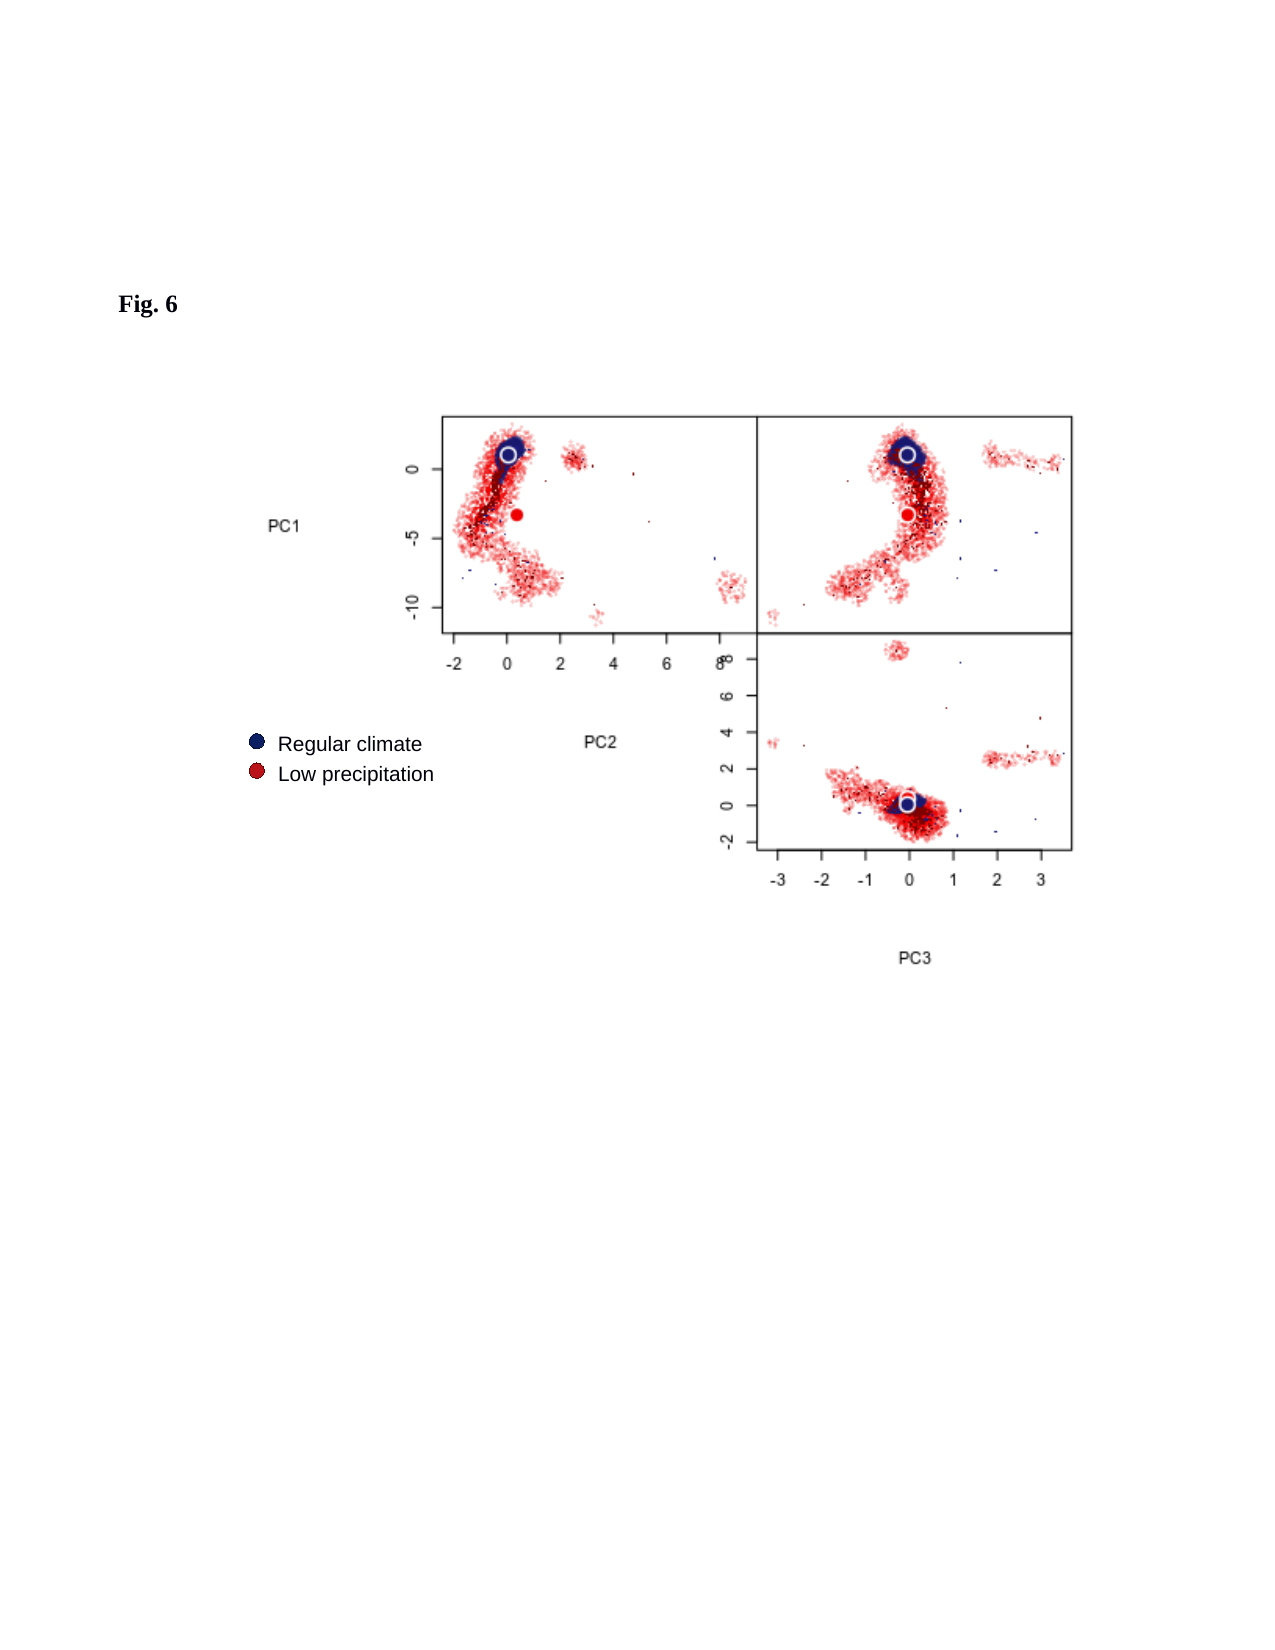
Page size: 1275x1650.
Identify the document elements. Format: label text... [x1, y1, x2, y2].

picture [118, 407, 1082, 1077]
text Fig. 6 [118, 289, 1157, 318]
